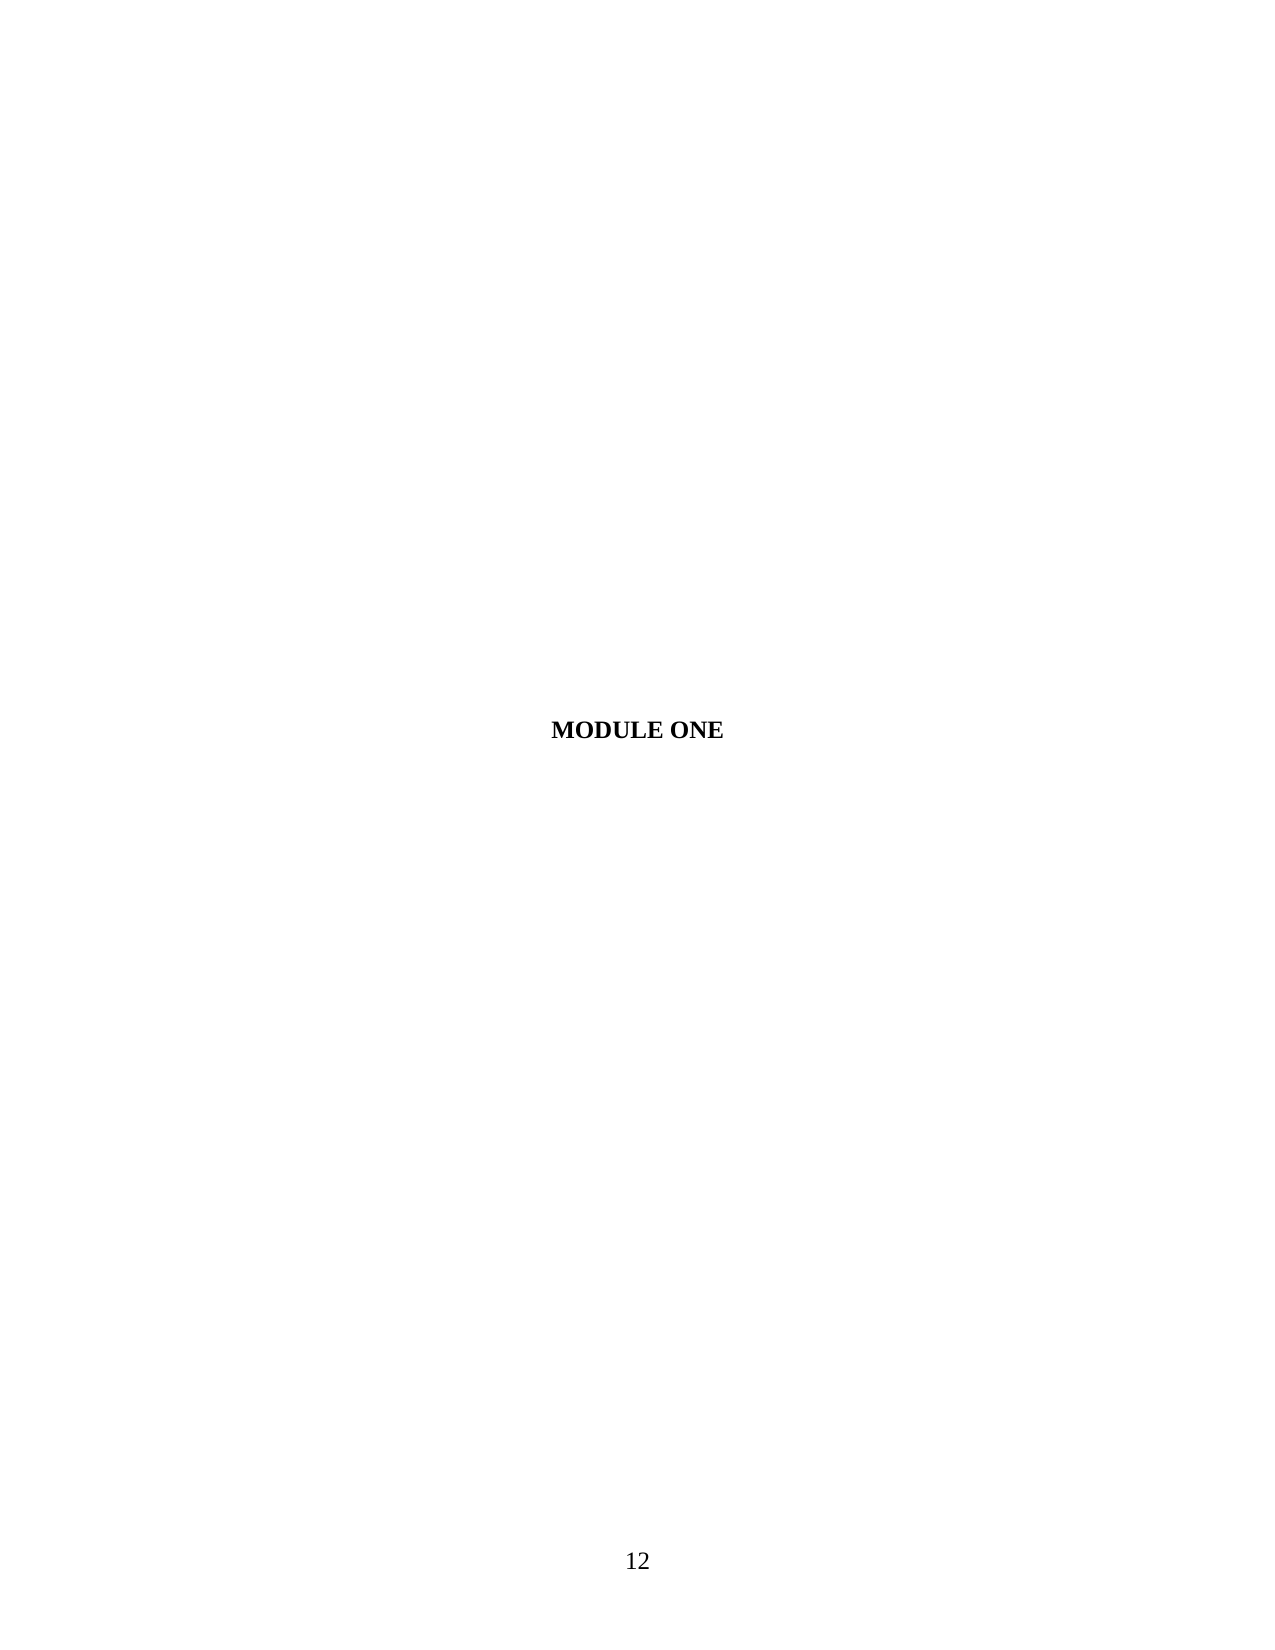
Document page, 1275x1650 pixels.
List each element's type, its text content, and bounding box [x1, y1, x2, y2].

text MODULE ONE [150, 715, 1125, 743]
